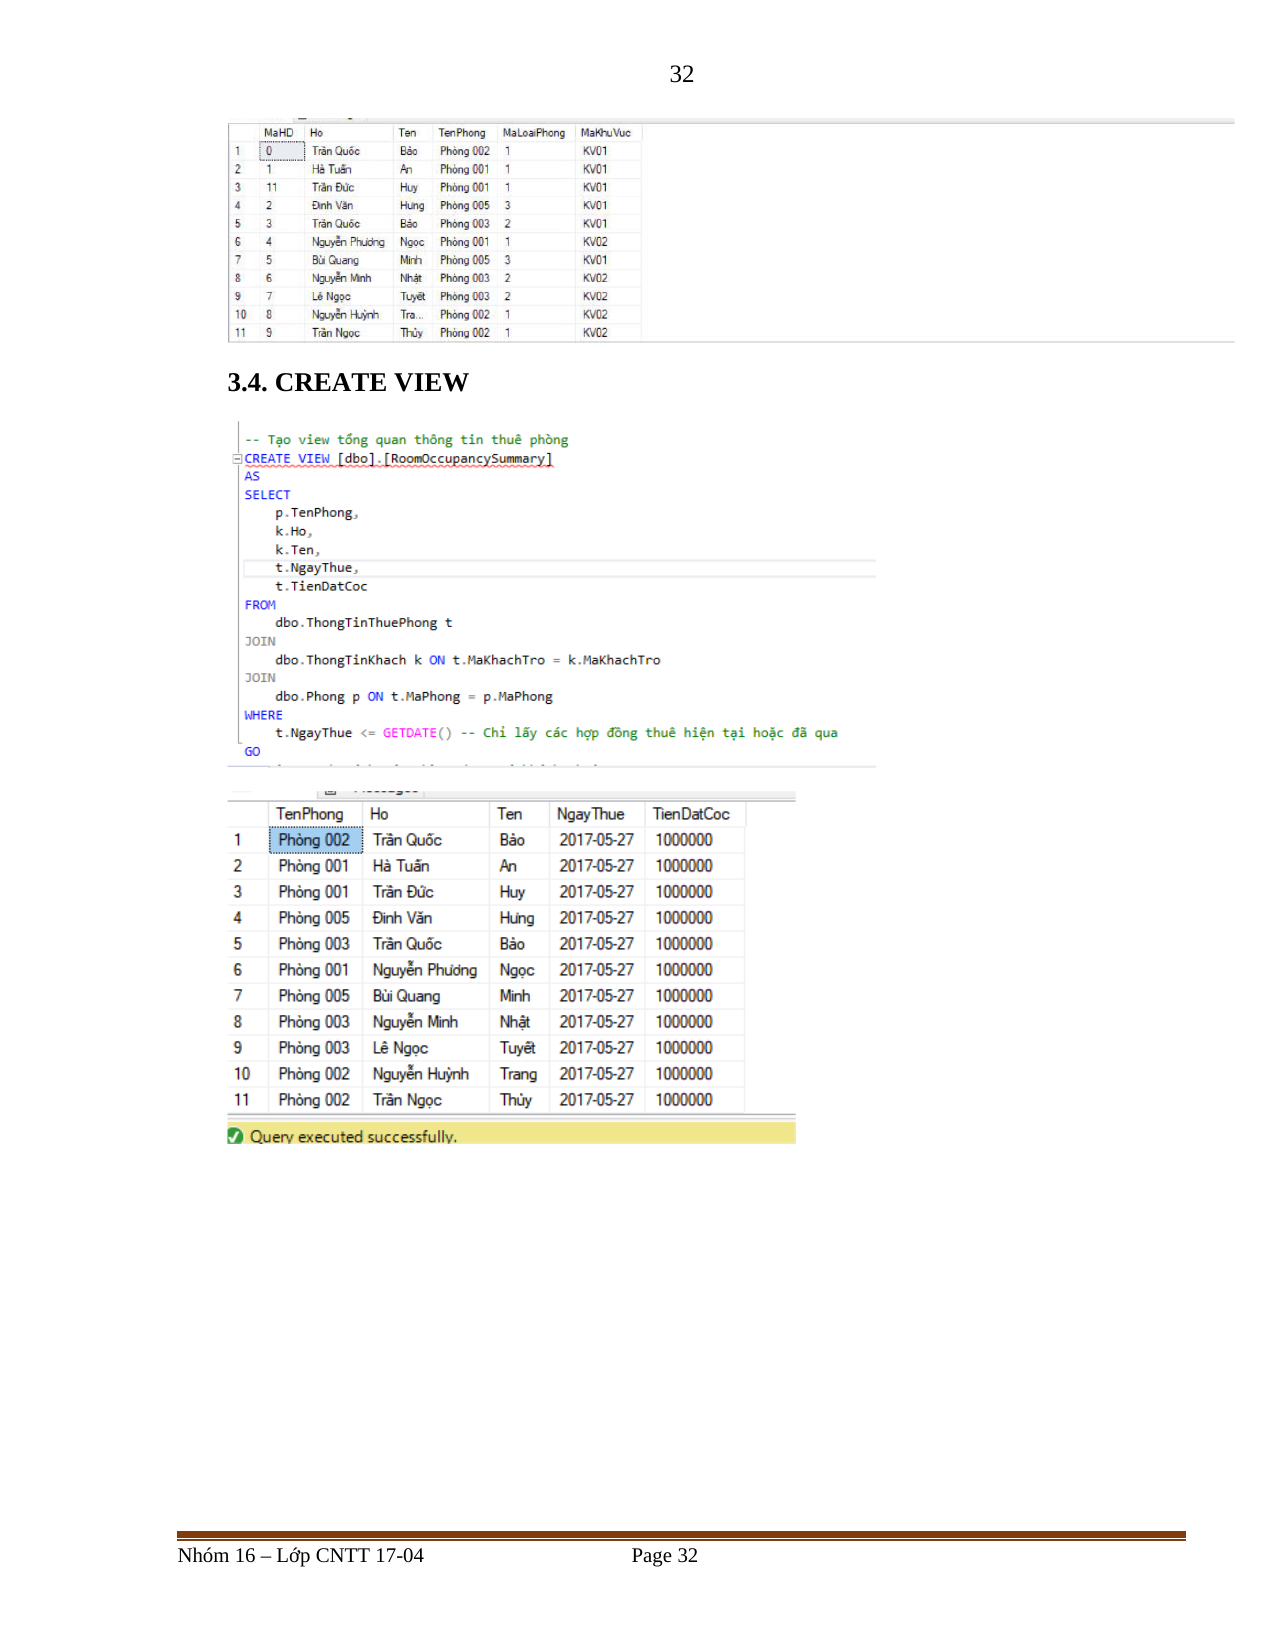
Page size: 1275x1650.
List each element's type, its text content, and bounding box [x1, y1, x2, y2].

picture [227, 791, 796, 1144]
list 3.4. CREATE VIEW [227, 366, 1186, 397]
picture [227, 118, 1235, 343]
picture [227, 421, 877, 768]
